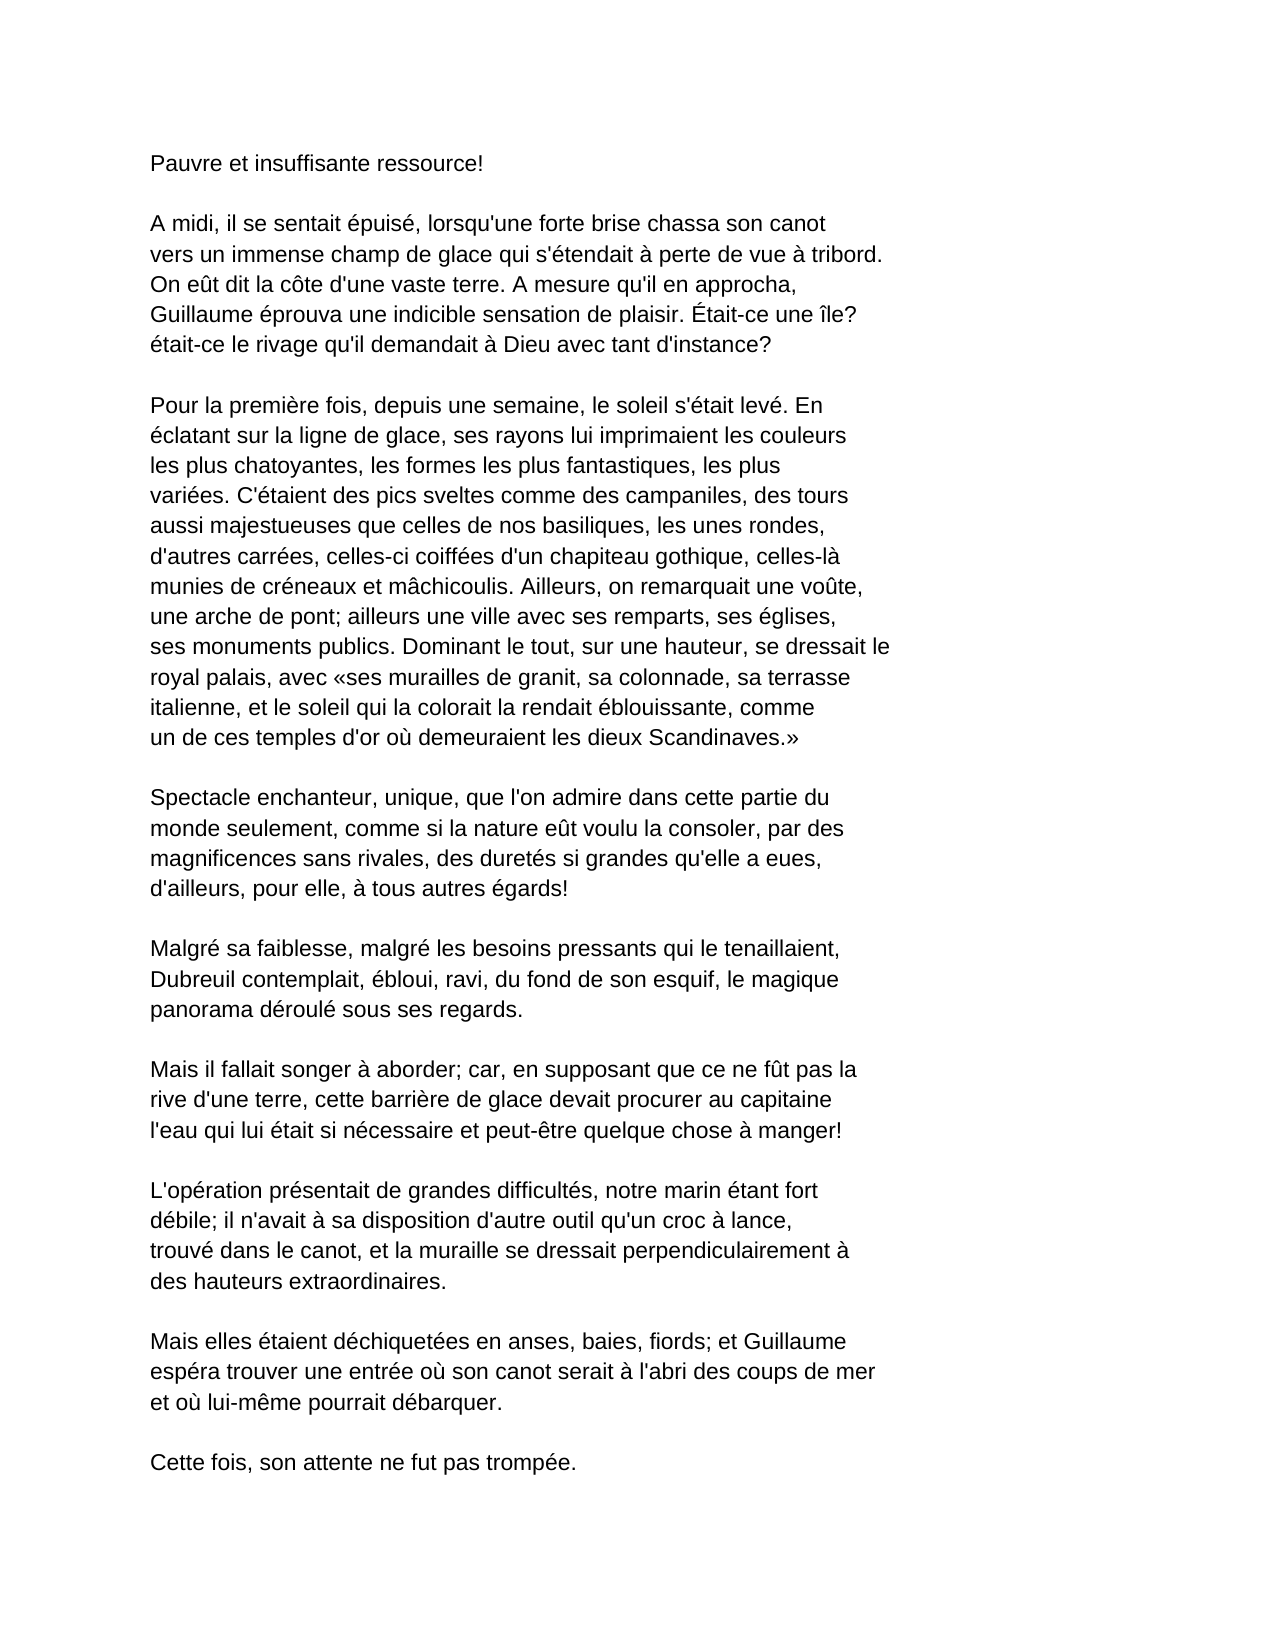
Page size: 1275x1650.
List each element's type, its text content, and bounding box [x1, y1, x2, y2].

text d'autres carrées, celles-ci coiffées d'un chapiteau gothique, celles-là [150, 543, 1125, 569]
text magnificences sans rivales, des duretés si grandes qu'elle a eues, [150, 845, 1125, 871]
text royal palais, avec «ses murailles de granit, sa colonnade, sa terrasse [150, 663, 1125, 690]
text panorama déroulé sous ses regards. [150, 996, 1125, 1022]
text Guillaume éprouva une indicible sensation de plaisir. Était-ce une île? [150, 301, 1125, 327]
text éclatant sur la ligne de glace, ses rayons lui imprimaient les couleurs [150, 422, 1125, 448]
text des hauteurs extraordinaires. [150, 1268, 1125, 1294]
text Mais il fallait songer à aborder; car, en supposant que ce ne fût pas la [150, 1056, 1125, 1083]
text L'opération présentait de grandes difficultés, notre marin étant fort [150, 1177, 1125, 1203]
text Pour la première fois, depuis une semaine, le soleil s'était levé. En [150, 392, 1125, 418]
text vers un immense champ de glace qui s'étendait à perte de vue à tribord. [150, 241, 1125, 267]
text d'ailleurs, pour elle, à tous autres égards! [150, 875, 1125, 901]
text Cette fois, son attente ne fut pas trompée. [150, 1449, 1125, 1475]
text Mais elles étaient déchiquetées en anses, baies, fiords; et Guillaume [150, 1328, 1125, 1354]
text l'eau qui lui était si nécessaire et peut-être quelque chose à manger! [150, 1117, 1125, 1143]
text était-ce le rivage qu'il demandait à Dieu avec tant d'instance? [150, 331, 1125, 358]
text et où lui-même pourrait débarquer. [150, 1388, 1125, 1415]
text Dubreuil contemplait, ébloui, ravi, du fond de son esquif, le magique [150, 966, 1125, 992]
text rive d'une terre, cette barrière de glace devait procurer au capitaine [150, 1086, 1125, 1113]
text ses monuments publics. Dominant le tout, sur une hauteur, se dressait le [150, 633, 1125, 660]
text italienne, et le soleil qui la colorait la rendait éblouissante, comme [150, 694, 1125, 720]
text un de ces temples d'or où demeuraient les dieux Scandinaves.» [150, 724, 1125, 750]
text débile; il n'avait à sa disposition d'autre outil qu'un croc à lance, [150, 1207, 1125, 1234]
text munies de créneaux et mâchicoulis. Ailleurs, on remarquait une voûte, [150, 573, 1125, 599]
text les plus chatoyantes, les formes les plus fantastiques, les plus [150, 452, 1125, 478]
text trouvé dans le canot, et la muraille se dressait perpendiculairement à [150, 1237, 1125, 1264]
text variées. C'étaient des pics sveltes comme des campaniles, des tours [150, 482, 1125, 509]
text une arche de pont; ailleurs une ville avec ses remparts, ses églises, [150, 603, 1125, 629]
text monde seulement, comme si la nature eût voulu la consoler, par des [150, 814, 1125, 841]
text Pauvre et insuffisante ressource! [150, 150, 1125, 176]
text espéra trouver une entrée où son canot serait à l'abri des coups de mer [150, 1358, 1125, 1385]
text A midi, il se sentait épuisé, lorsqu'une forte brise chassa son canot [150, 210, 1125, 237]
text Spectacle enchanteur, unique, que l'on admire dans cette partie du [150, 784, 1125, 811]
text aussi majestueuses que celles de nos basiliques, les unes rondes, [150, 512, 1125, 539]
text Malgré sa faiblesse, malgré les besoins pressants qui le tenaillaient, [150, 935, 1125, 962]
text On eût dit la côte d'une vaste terre. A mesure qu'il en approcha, [150, 271, 1125, 297]
